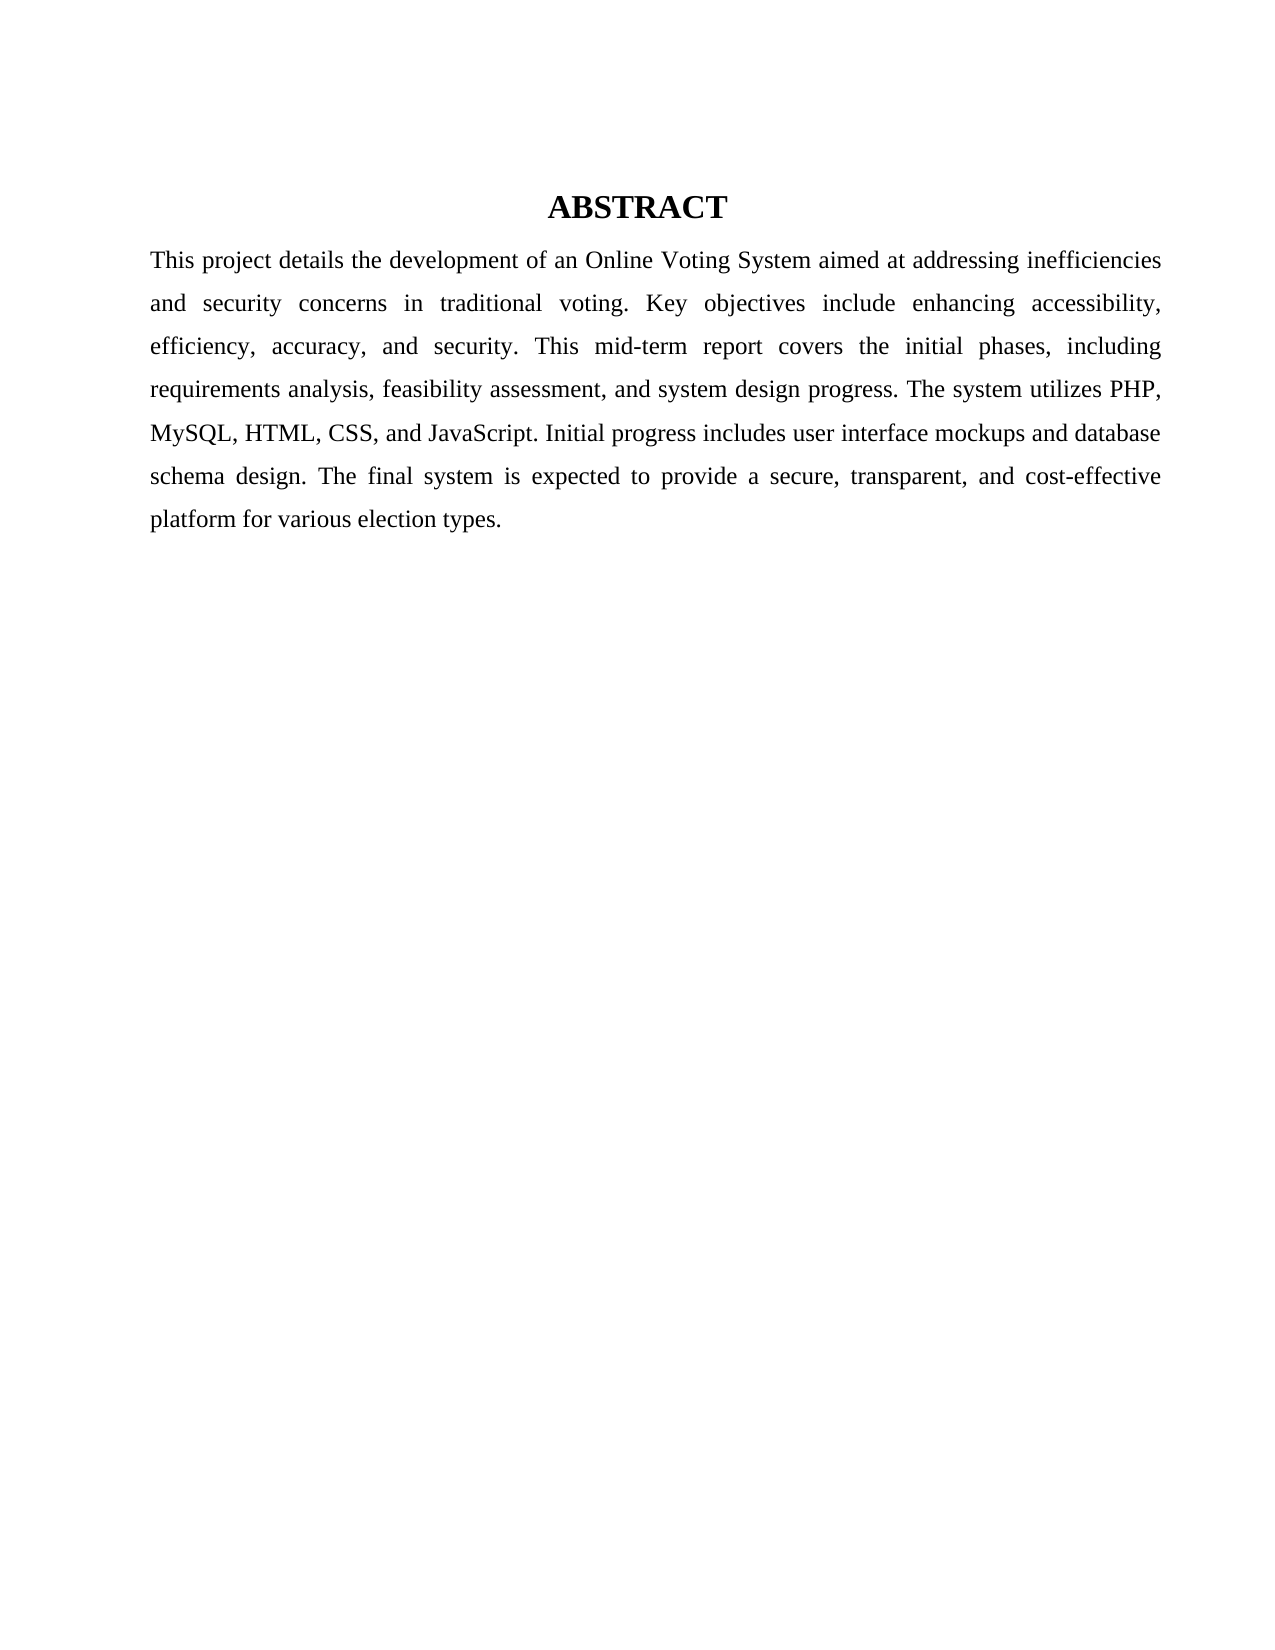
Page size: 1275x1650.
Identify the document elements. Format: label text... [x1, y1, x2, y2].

text This project details the development of an Online Voting System aimed at addressing inefficiencies and security concerns in traditional voting. Key objectives include enhancing accessibility, efficiency, accuracy, and security. This mid-term report covers the initial phases, including requirements analysis, feasibility assessment, and system design progress. The system utilizes PHP, MySQL, HTML, CSS, and JavaScript. Initial progress includes user interface mockups and database schema design. The final system is expected to provide a secure, transparent, and cost-effective platform for various election types. [150, 245, 1162, 533]
subtitle ABSTRACT [151, 188, 1125, 226]
